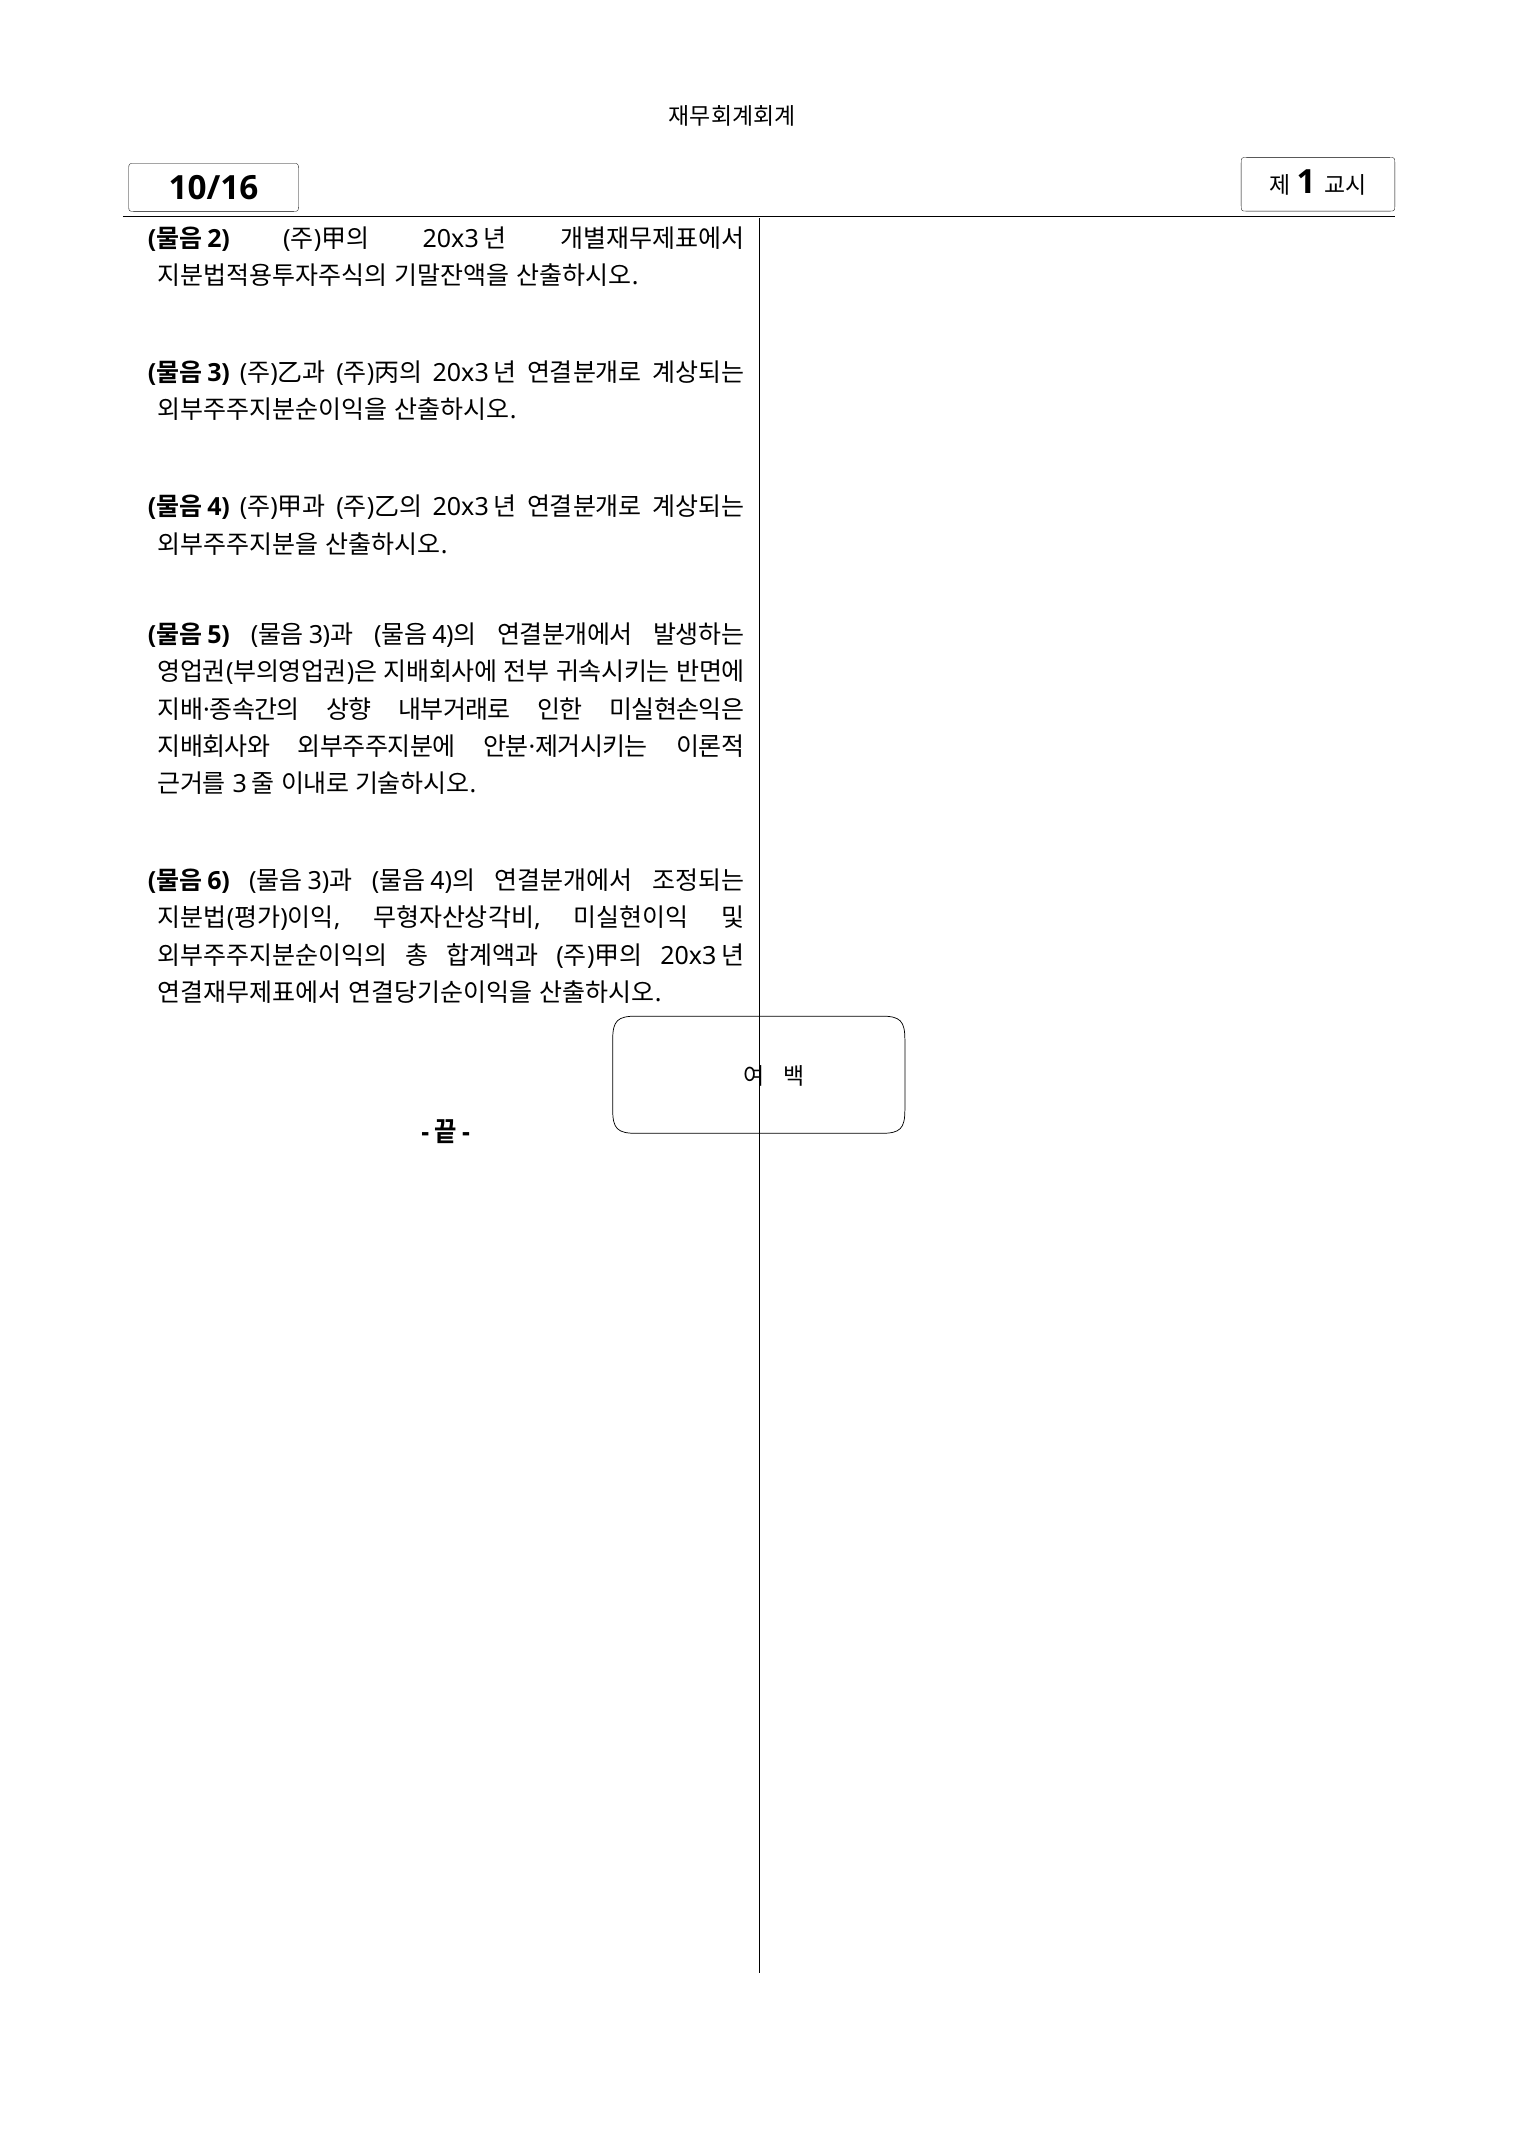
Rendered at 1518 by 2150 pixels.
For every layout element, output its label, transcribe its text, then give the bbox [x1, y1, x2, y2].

text (물음3) (주)乙과 (주)丙의 20x3년 연결분개로 계상되는 외부주주지분순이익을 산출하시오. [148, 353, 744, 426]
text (물음2) (주)甲의 20x3년 개별재무제표에서 지분법적용투자주식의 기말잔액을 산출하시오. [148, 218, 744, 292]
text (물음5) (물음3)과 (물음4)의 연결분개에서 발생하는 영업권(부의영업권)은 지배회사에 전부 귀속시키는 반면에 지배·종속간의 상향 내부거래로 인한 미실현손익은 지배회사와 외부주주지분에 안분·제거시키는 이론적 근거를 3줄 이내로 기술하시오. [148, 614, 744, 800]
text (물음6) (물음3)과 (물음4)의 연결분개에서 조정되는 지분법(평가)이익, 무형자산상각비, 미실현이익 및 외부주주지분순이익의 총 합계액과 (주)甲의 20x3년 연결재무제표에서 연결당기순이익을 산출하시오. [148, 861, 744, 1009]
text (물음4) (주)甲과 (주)乙의 20x3년 연결분개로 계상되는 외부주주지분을 산출하시오. [148, 487, 744, 560]
text - 끝 - [148, 1110, 744, 1149]
